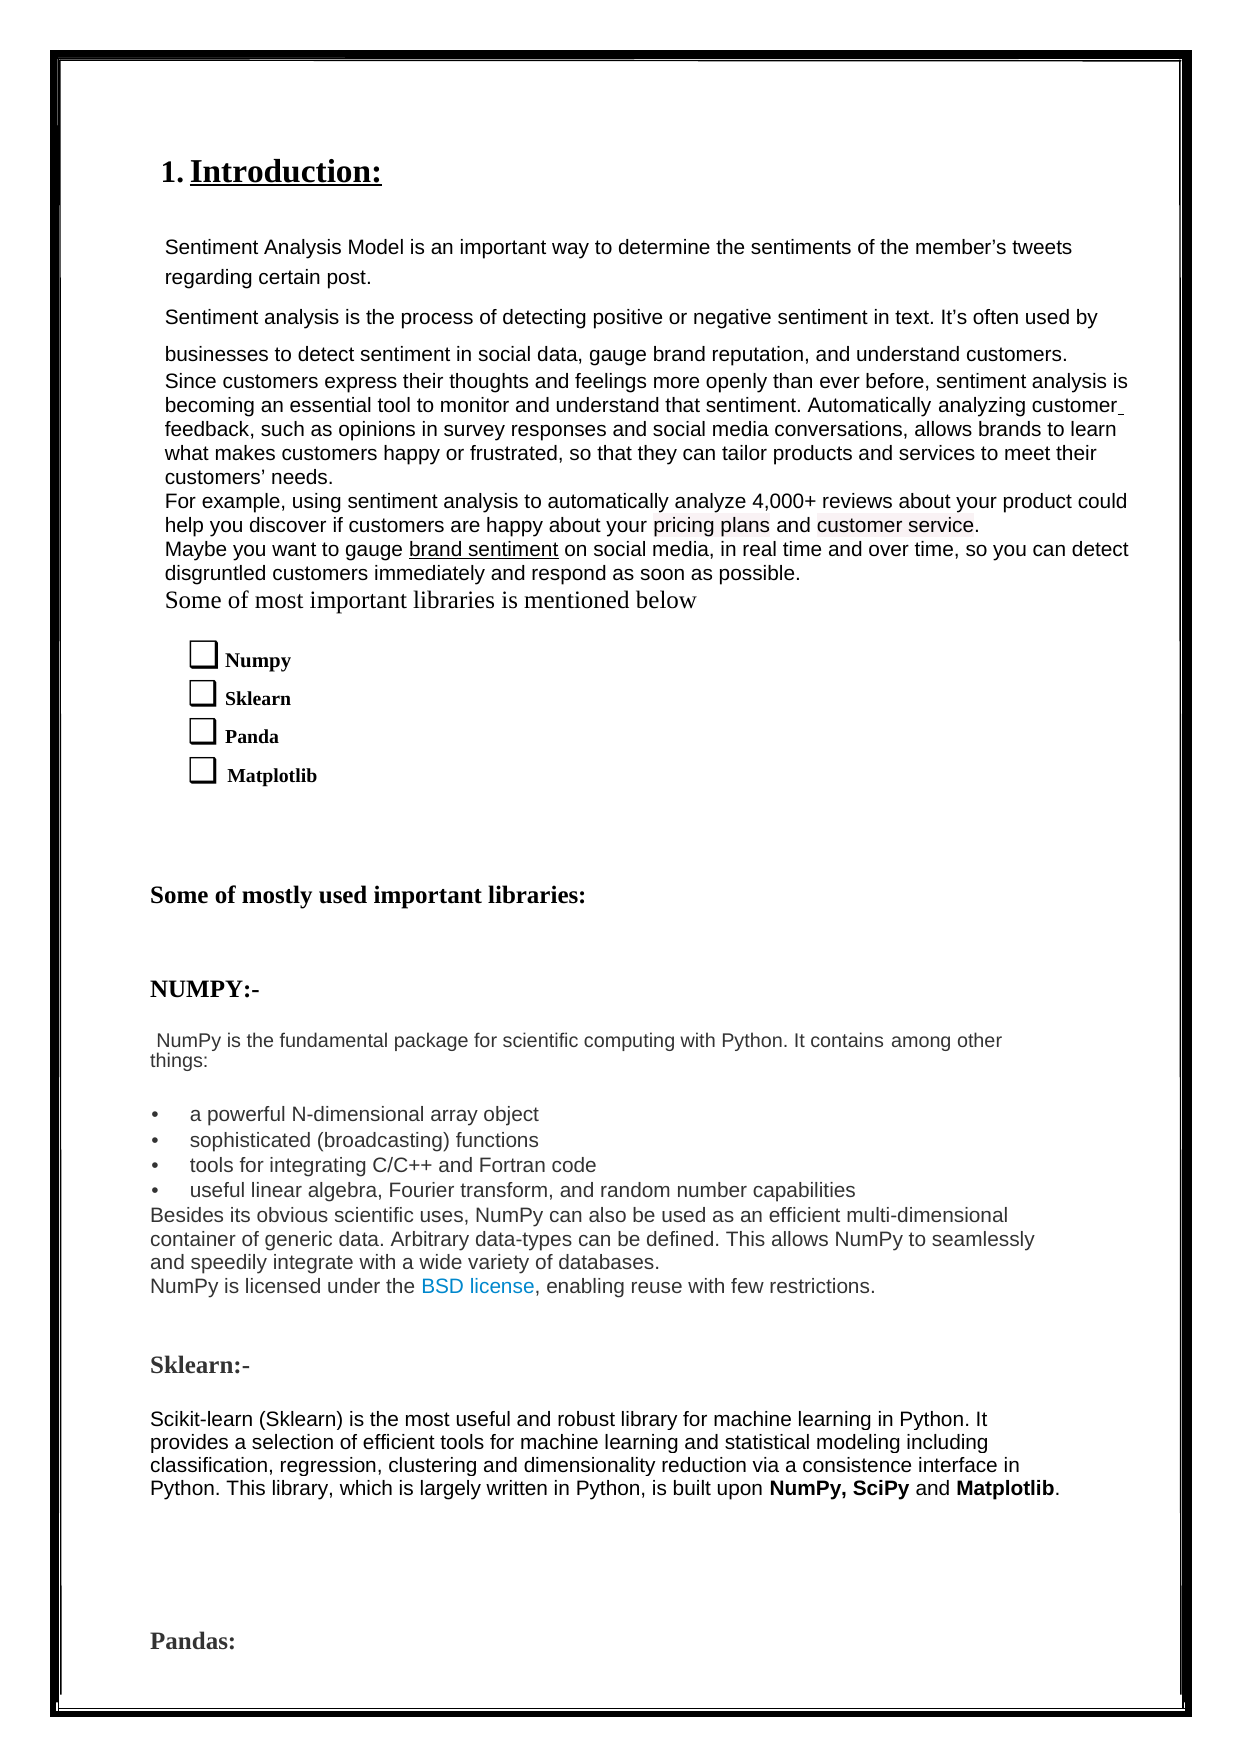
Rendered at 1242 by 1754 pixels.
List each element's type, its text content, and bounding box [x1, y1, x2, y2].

list tools for integrating C/C++ and Fortran code [151, 1153, 1153, 1177]
list Matplotlib [187, 754, 1153, 790]
text Since customers express their thoughts and feelings more openly than ever before, sentiment analysis is becoming an essential tool to monitor and understand that sentiment. Automatically analyzing customer feedback, such as opinions in survey responses and social media conversations, allows brands to learn what makes customers happy or frustrated, so that they can tailor products and services to meet their customers’ needs. [164, 369, 1153, 489]
text Sentiment Analysis Model is an important way to determine the sentiments of the member’s tweets regarding certain post. [164, 234, 1074, 289]
text NumPy is licensed under the BSD license, enabling reuse with few restrictions. [150, 1274, 1153, 1298]
list useful linear algebra, Fourier transform, and random number capabilities [151, 1178, 1153, 1202]
text Some of mostly used important libraries: [150, 880, 1153, 909]
text For example, using sentiment analysis to automatically analyze 4,000+ reviews about your product could help you discover if customers are happy about your pricing plans and customer service. [164, 489, 1153, 537]
text NUMPY:- [150, 977, 1032, 1003]
text Besides its obvious scientific uses, NumPy can also be used as an efficient multi-dimensional container of generic data. Arbitrary data-types can be defined. This allows NumPy to seamlessly and speedily integrate with a wide variety of databases. [150, 1203, 1076, 1274]
text Maybe you want to gauge brand sentiment on social media, in real time and over time, so you can detect disgruntled customers immediately and respond as soon as possible. [164, 537, 1153, 585]
list Introduction: [160, 151, 1153, 189]
text Some of most important libraries is mentioned below [150, 585, 1153, 614]
text NumPy is the fundamental package for scientific computing with Python. It contains among other things: [150, 1031, 1032, 1071]
list sophisticated (broadcasting) functions [151, 1127, 1153, 1151]
text Pandas: [150, 1627, 1066, 1655]
text Sklearn:- [150, 1352, 1061, 1379]
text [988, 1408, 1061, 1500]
list Sklearn [187, 677, 1153, 713]
list Numpy [187, 638, 1153, 675]
list Panda [187, 715, 1153, 751]
list a powerful N-dimensional array object [151, 1102, 1153, 1126]
text Sentiment analysis is the process of detecting positive or negative sentiment in text. It’s often used by businesses to detect sentiment in social data, gauge brand reputation, and understand customers. [164, 295, 1153, 369]
